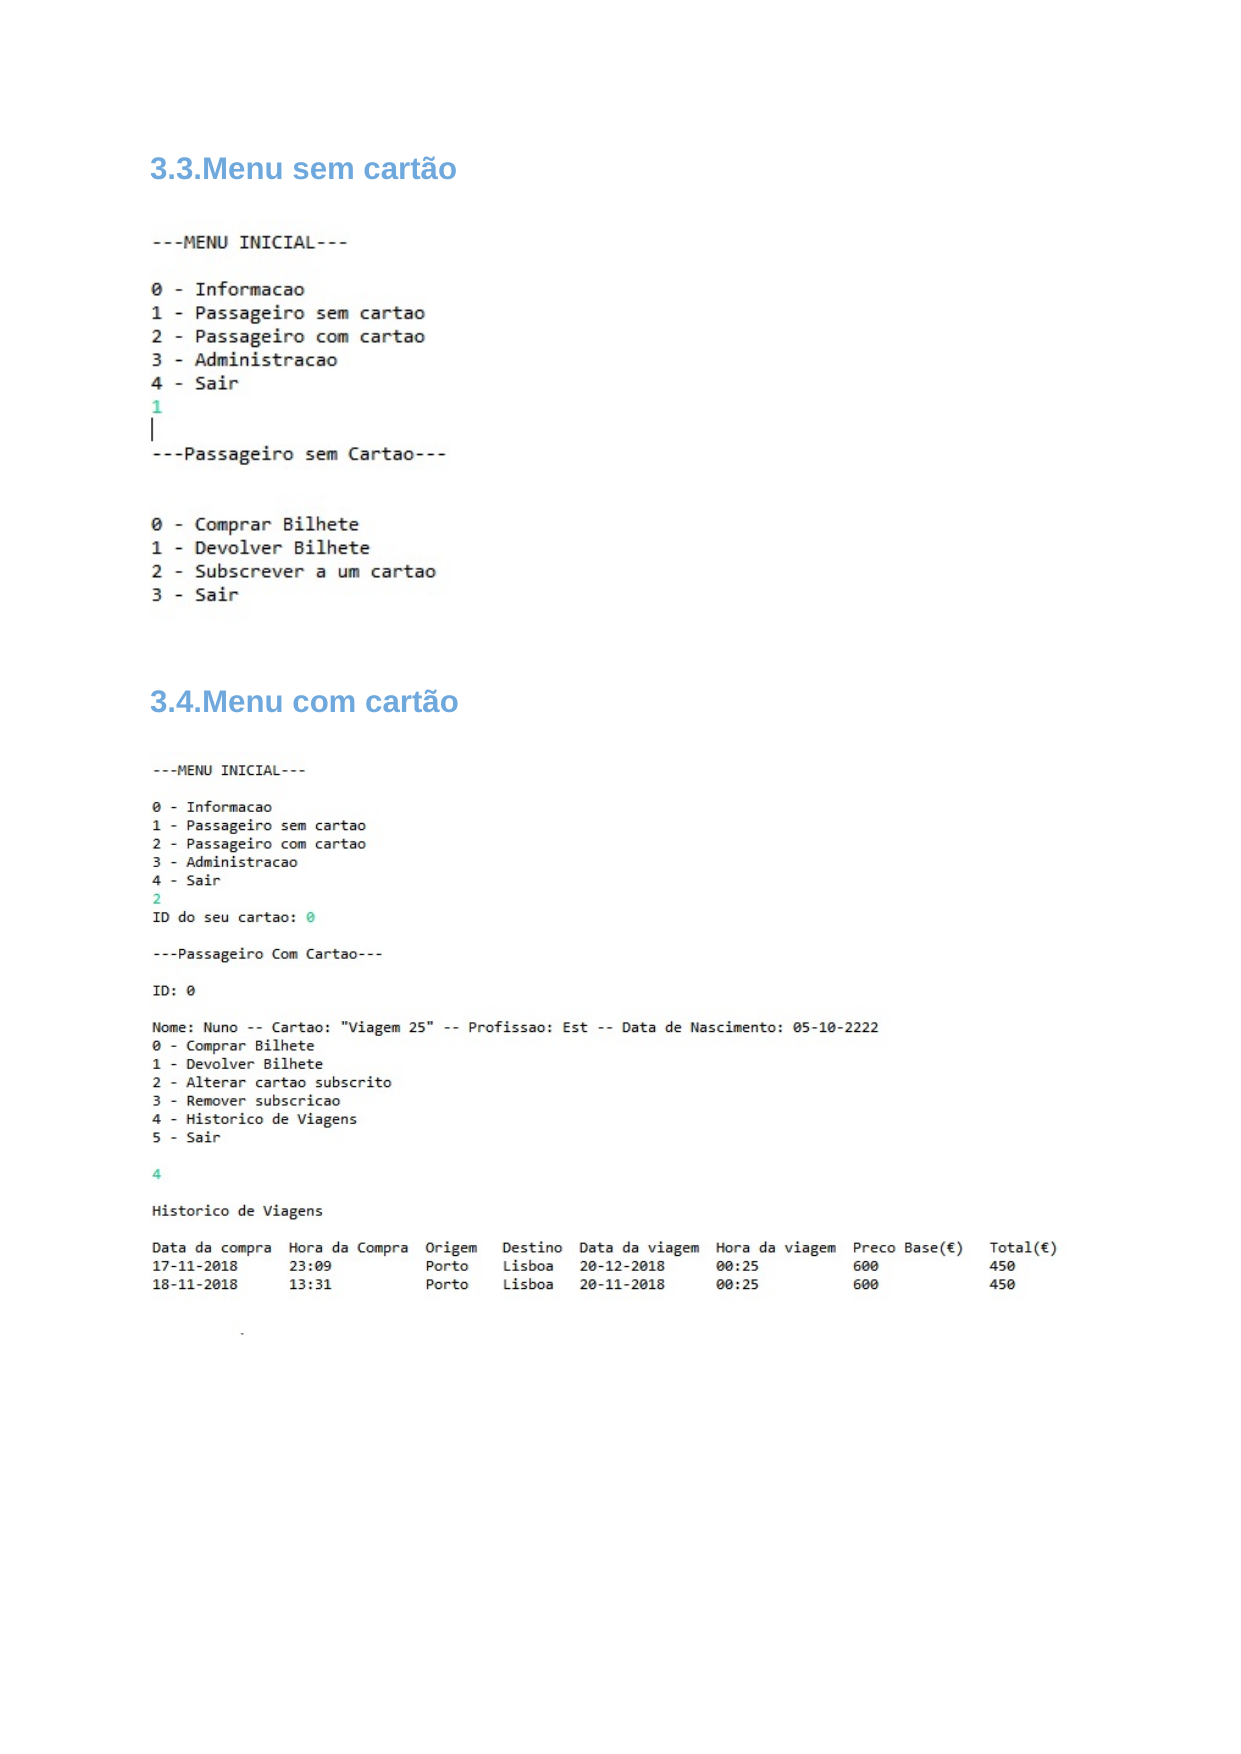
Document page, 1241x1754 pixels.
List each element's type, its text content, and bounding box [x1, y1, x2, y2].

picture [150, 219, 685, 642]
picture [150, 752, 1091, 1337]
subtitle 3.4.Menu com cartão [150, 683, 1090, 719]
subtitle 3.3.Menu sem cartão [150, 150, 1090, 186]
